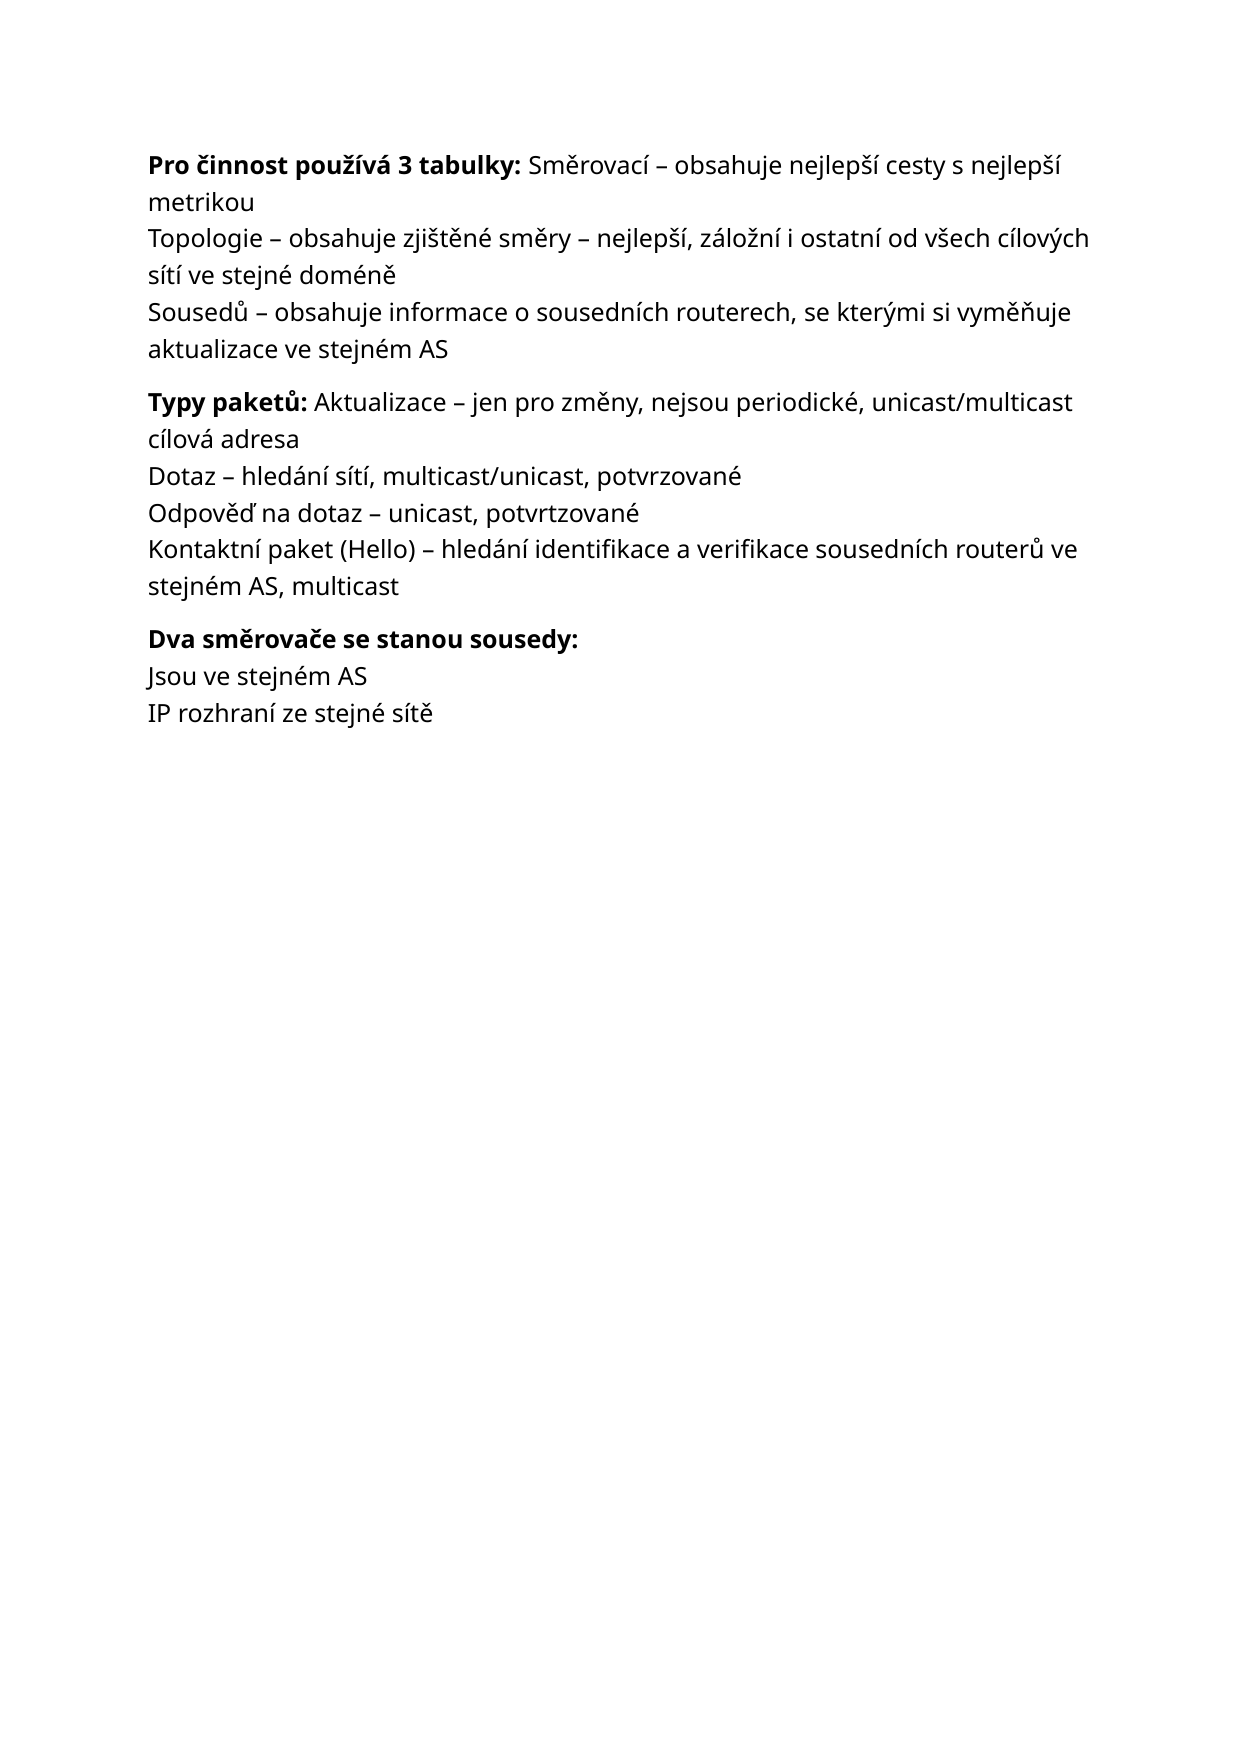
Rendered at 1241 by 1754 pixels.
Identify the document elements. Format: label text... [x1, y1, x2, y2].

text Typy paketů: Aktualizace – jen pro změny, nejsou periodické, unicast/multicast cílová adresa Dotaz – hledání sítí, multicast/unicast, potvrzované Odpověď na dotaz – unicast, potvrtzované Kontaktní paket (Hello) – hledání identifikace a verifikace sousedních routerů ve stejném AS, multicast [148, 385, 1093, 603]
text Dva směrovače se stanou sousedy: Jsou ve stejném AS IP rozhraní ze stejné sítě [148, 622, 1093, 730]
text Pro činnost používá 3 tabulky: Směrovací – obsahuje nejlepší cesty s nejlepší metrikou Topologie – obsahuje zjištěné směry – nejlepší, záložní i ostatní od všech cílových sítí ve stejné doméně Sousedů – obsahuje informace o sousedních routerech, se kterými si vyměňuje aktualizace ve stejném AS [148, 148, 1093, 366]
